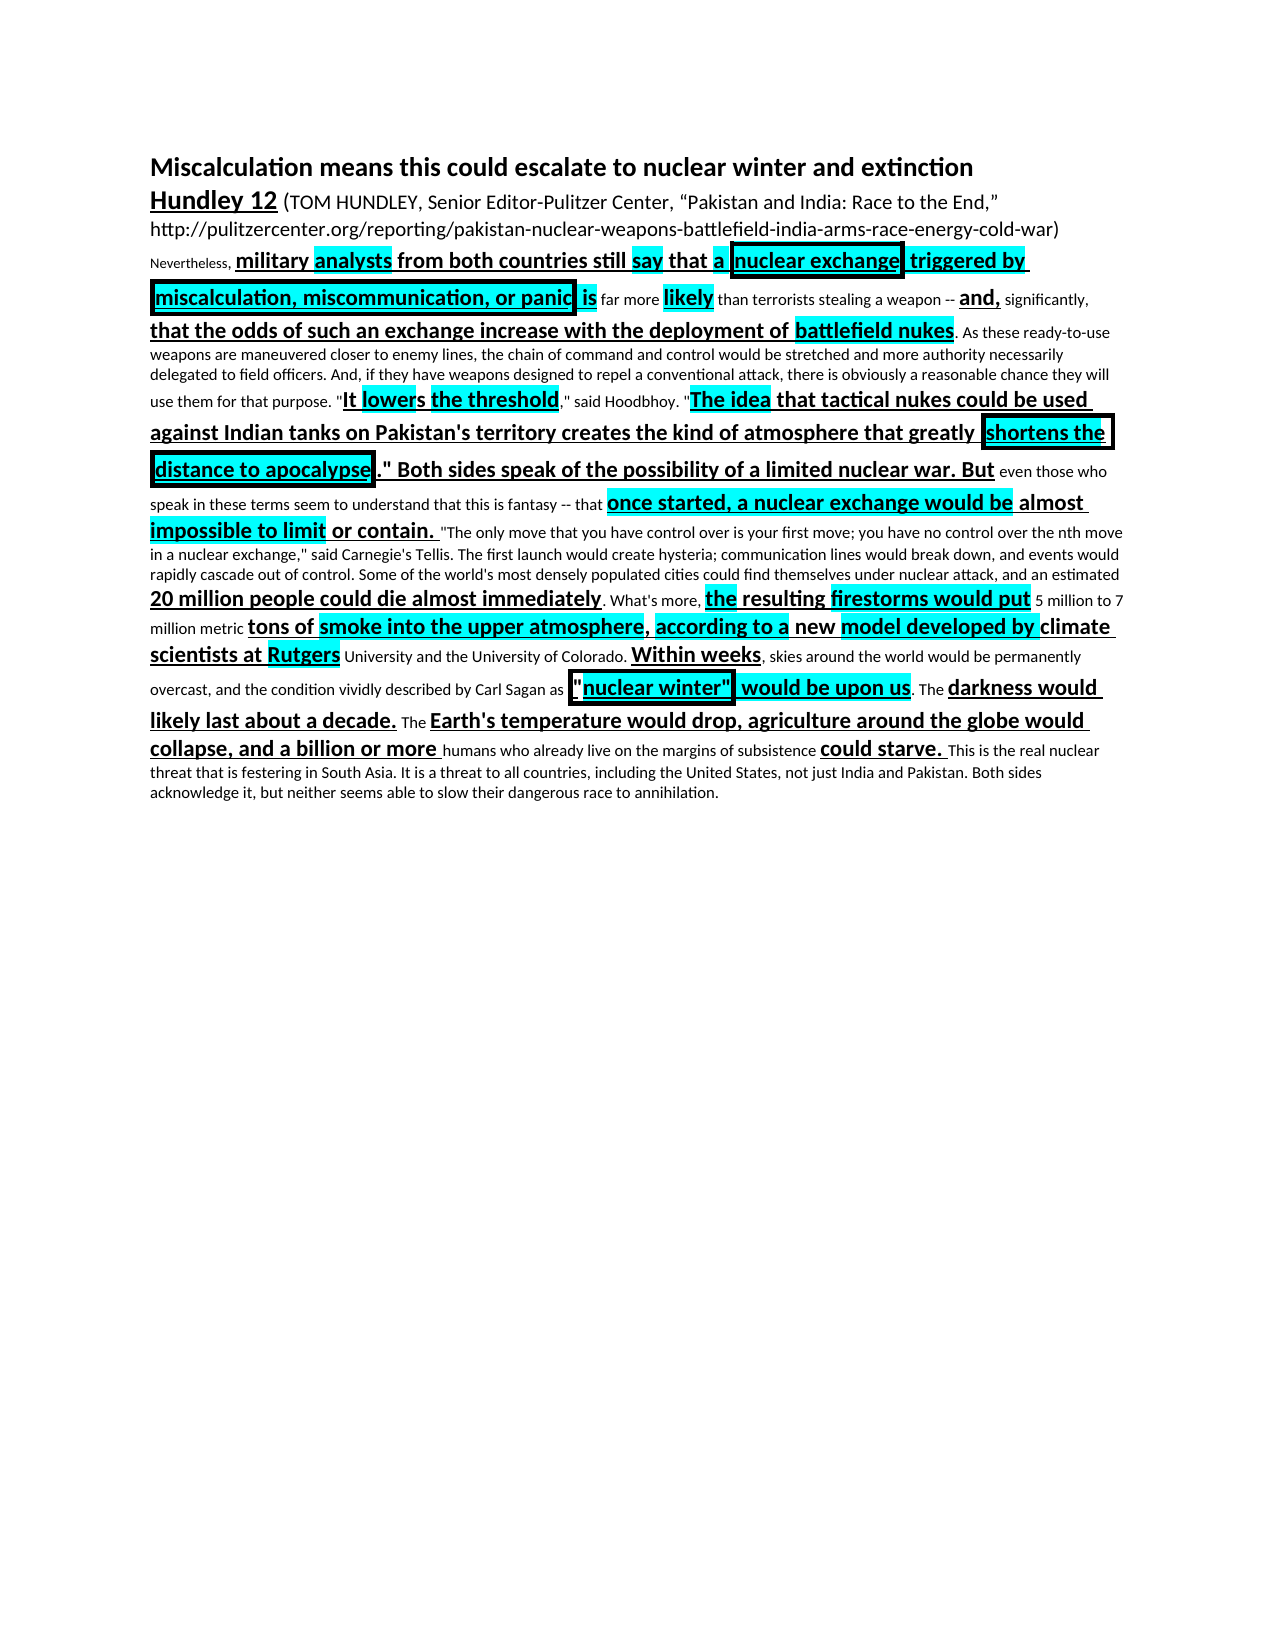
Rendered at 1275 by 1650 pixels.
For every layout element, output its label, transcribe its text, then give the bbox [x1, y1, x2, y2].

text Nevertheless, military analysts from both countries still say that a nuclear exchange triggered by miscalculation, miscommunication, or panic is far more likely than terrorists stealing a weapon -- and, significantly, that the odds of such an exchange increase with the deployment of battlefield nukes. As these ready-to-use weapons are maneuvered closer to enemy lines, the chain of command and control would be stretched and more authority necessarily delegated to field officers. And, if they have weapons designed to repel a conventional attack, there is obviously a reasonable chance they will use them for that purpose. "It lowers the threshold," said Hoodbhoy. "The idea that tactical nukes could be used against Indian tanks on Pakistan's territory creates the kind of atmosphere that greatly shortens the distance to apocalypse." Both sides speak of the possibility of a limited nuclear war. But even those who speak in these terms seem to understand that this is fantasy -- that once started, a nuclear exchange would be almost impossible to limit or contain. "The only move that you have control over is your first move; you have no control over the nth move in a nuclear exchange," said Carnegie's Tellis. The first launch would create hysteria; communication lines would break down, and events would rapidly cascade out of control. Some of the world's most densely populated cities could find themselves under nuclear attack, and an estimated 20 million people could die almost immediately. What's more, the resulting firestorms would put 5 million to 7 million metric tons of smoke into the upper atmosphere, according to a new model developed by climate scientists at Rutgers University and the University of Colorado. Within weeks, skies around the world would be permanently overcast, and the condition vividly described by Carl Sagan as "nuclear winter" would be upon us. The darkness would likely last about a decade. The Earth's temperature would drop, agriculture around the globe would collapse, and a billion or more humans who already live on the margins of subsistence could starve. This is the real nuclear threat that is festering in South Asia. It is a threat to all countries, including the United States, not just India and Pakistan. Both sides acknowledge it, but neither seems able to slow their dangerous race to annihilation. [150, 241, 1125, 802]
text Hundley 12 (TOM HUNDLEY, Senior Editor-Pulitzer Center, “Pakistan and India: Race to the End,” http://pulitzercenter.org/reporting/pakistan-nuclear-weapons-battlefield-india-arms-race-energy-cold-war) [150, 183, 1125, 241]
subtitle Miscalculation means this could escalate to nuclear winter and extinction [150, 150, 1125, 183]
